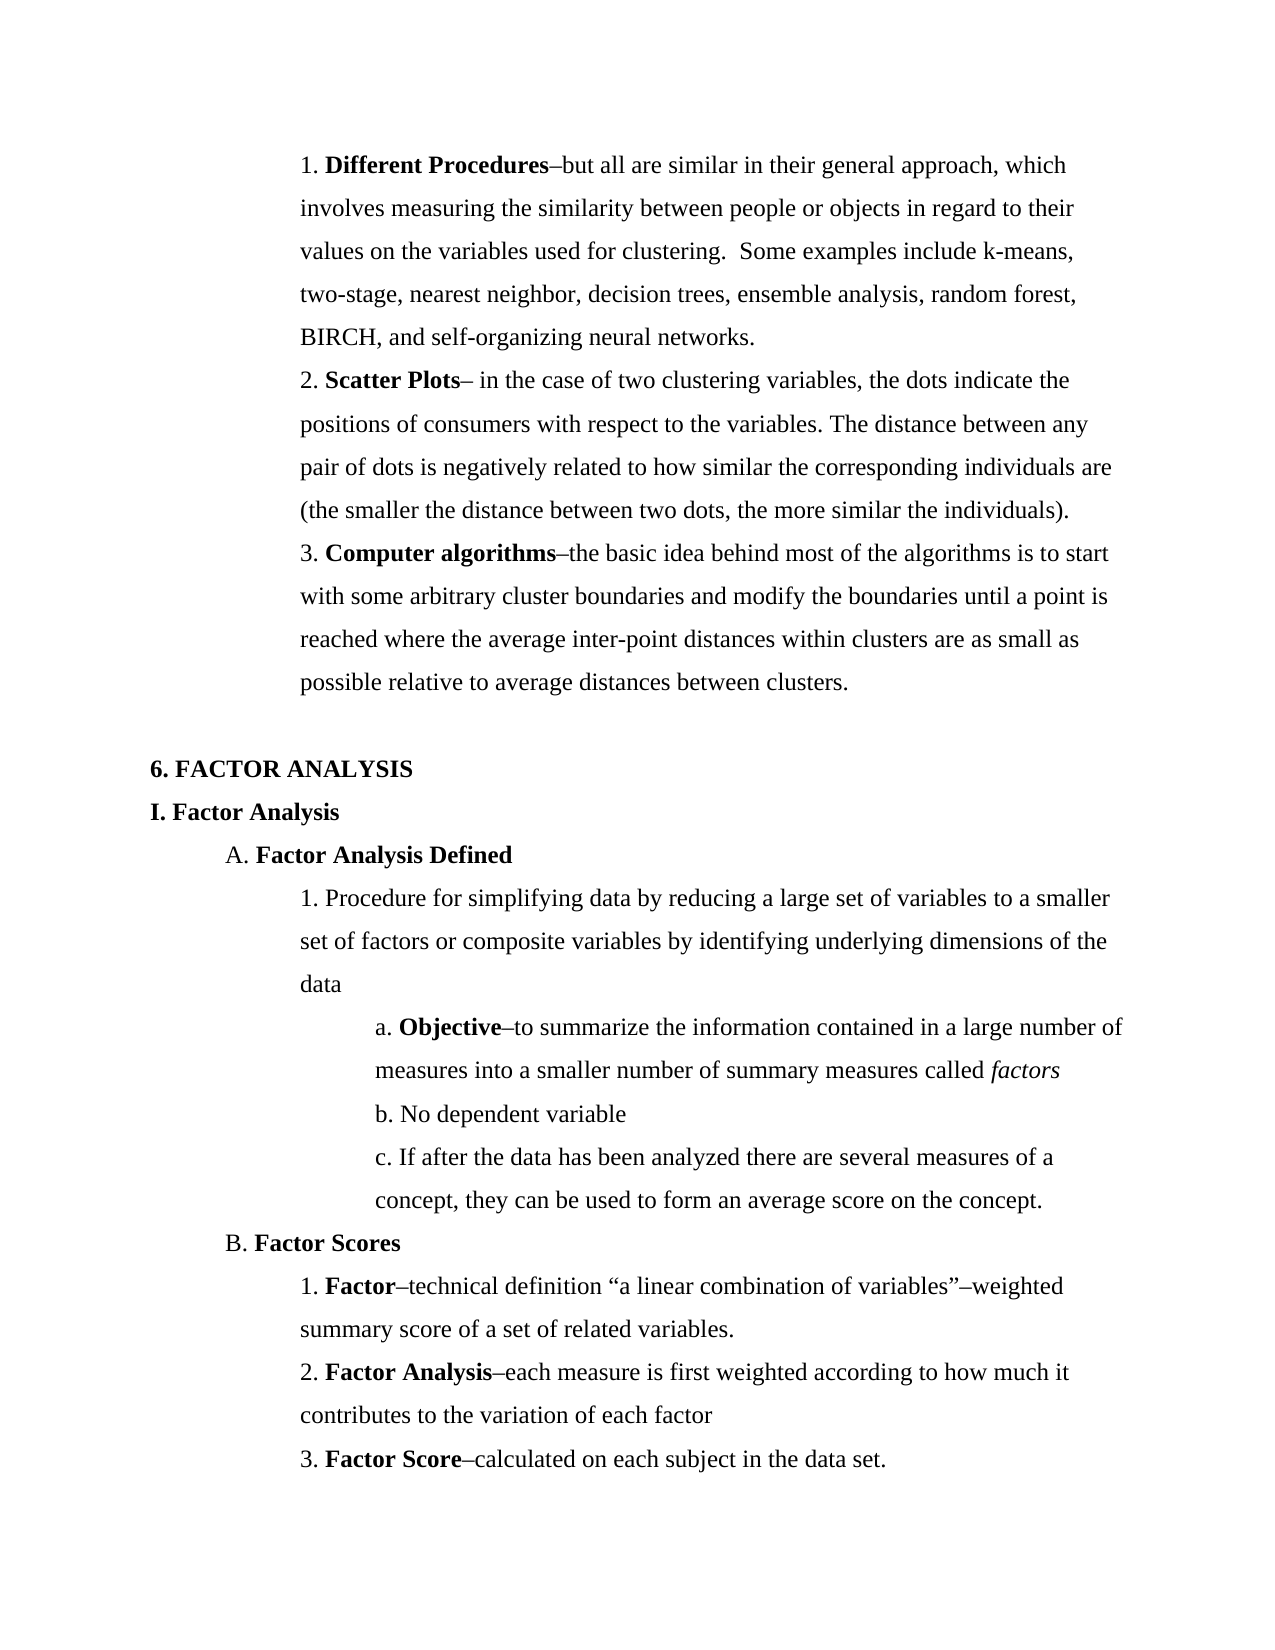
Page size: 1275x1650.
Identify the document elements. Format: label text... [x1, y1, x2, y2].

text 6. FACTOR ANALYSIS [150, 754, 1125, 782]
text 3. Factor Score–calculated on each subject in the data set. [225, 1444, 1125, 1472]
text 1. Different Procedures–but all are similar in their general approach, which involves measuring the similarity between people or objects in regard to their values on the variables used for clustering. Some examples include k-means, two-stage, nearest neighbor, decision trees, ensemble analysis, random forest, BIRCH, and self-organizing neural networks. [300, 150, 1125, 351]
text 2. Factor Analysis–each measure is first weighted according to how much it contributes to the variation of each factor [300, 1357, 1125, 1429]
text b. No dependent variable [300, 1099, 1125, 1127]
text B. Factor Scores [150, 1228, 1125, 1257]
text c. If after the data has been analyzed there are several measures of a concept, they can be used to form an average score on the concept. [375, 1142, 1125, 1214]
text A. Factor Analysis Defined [150, 840, 1125, 869]
text 1. Factor–technical definition “a linear combination of variables”–weighted summary score of a set of related variables. [300, 1271, 1125, 1343]
text 2. Scatter Plots– in the case of two clustering variables, the dots indicate the positions of consumers with respect to the variables. The distance between any pair of dots is negatively related to how similar the corresponding individuals are (the smaller the distance between two dots, the more similar the individuals). [300, 366, 1125, 524]
text a. Objective–to summarize the information contained in a large number of measures into a smaller number of summary measures called factors [375, 1012, 1125, 1084]
text 1. Procedure for simplifying data by reducing a large set of variables to a smaller set of factors or composite variables by identifying underlying dimensions of the data [300, 883, 1125, 998]
text 3. Computer algorithms–the basic idea behind most of the algorithms is to start with some arbitrary cluster boundaries and modify the boundaries until a point is reached where the average inter-point distances within clusters are as small as possible relative to average distances between clusters. [300, 538, 1125, 696]
text I. Factor Analysis [150, 797, 1125, 826]
